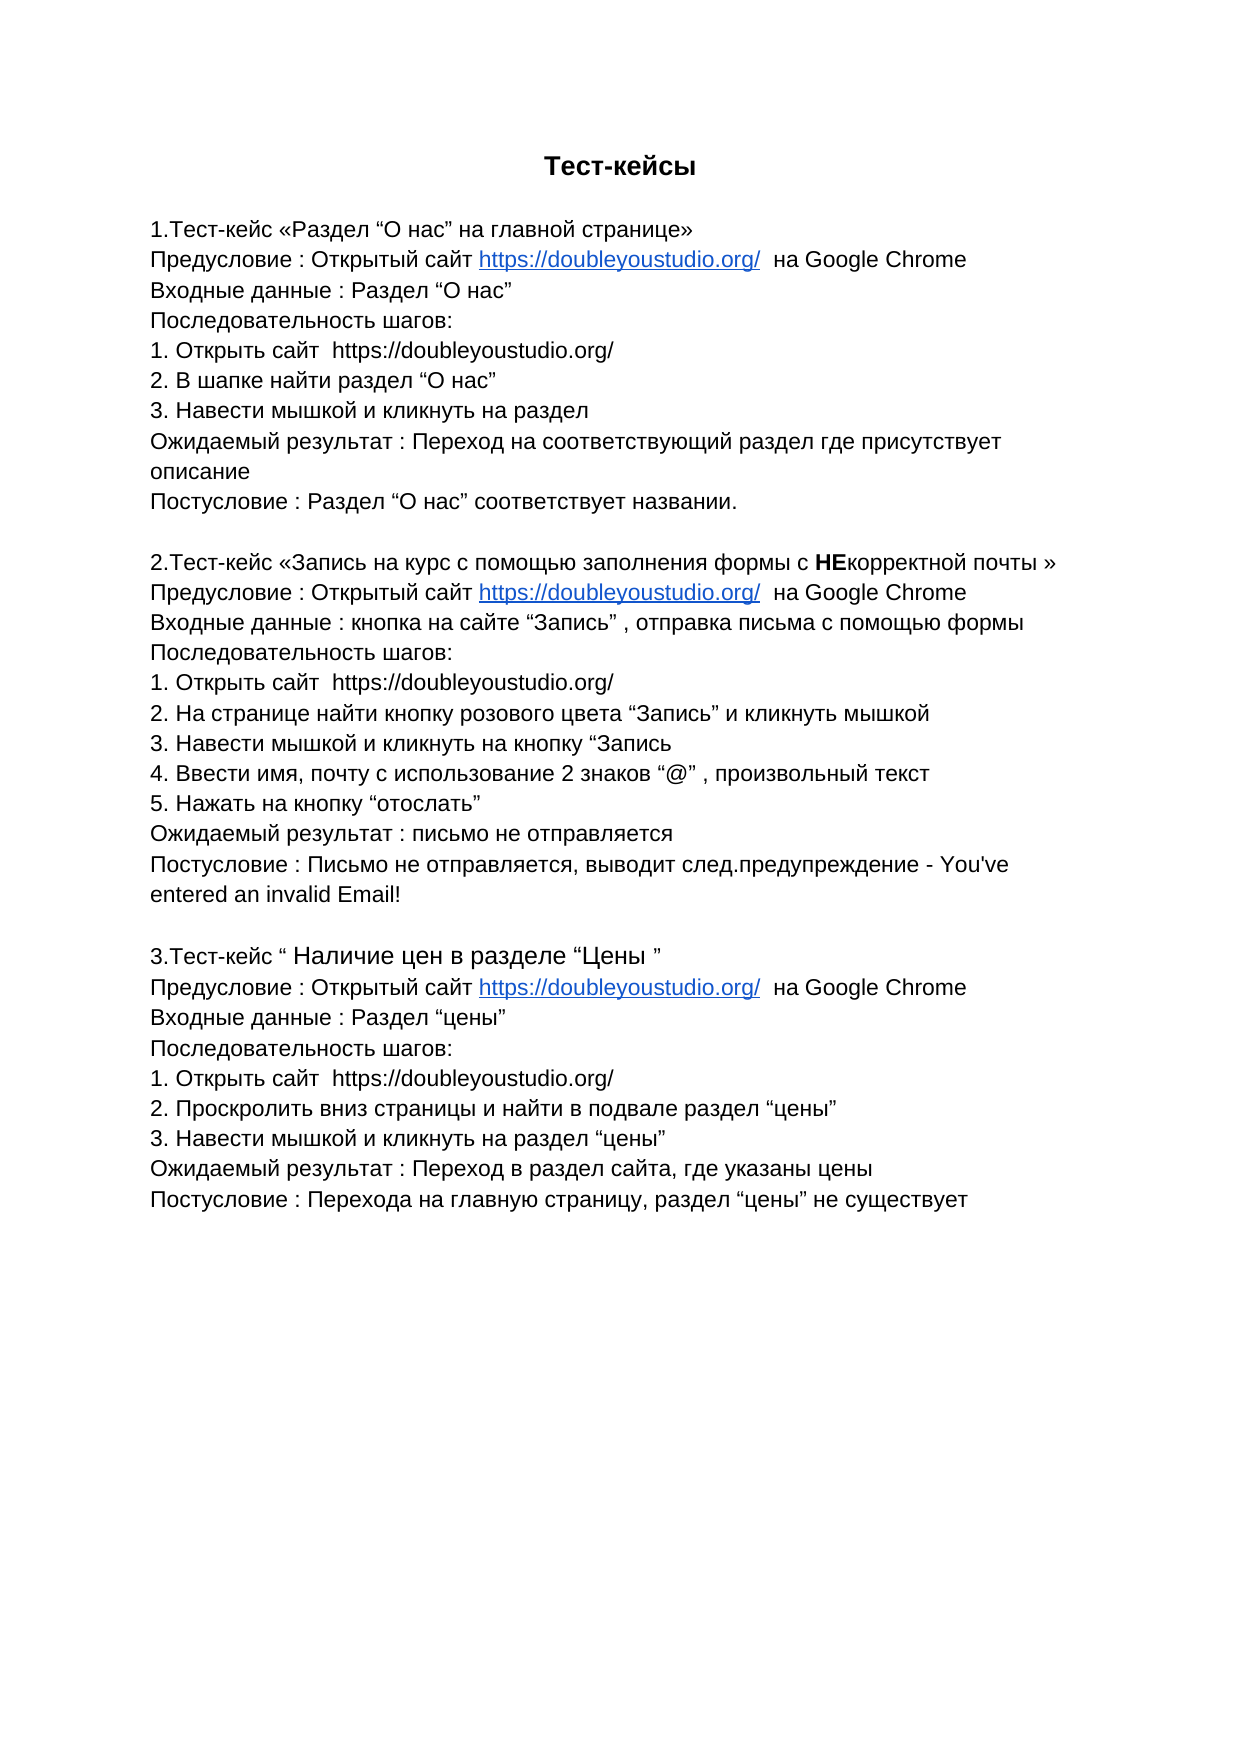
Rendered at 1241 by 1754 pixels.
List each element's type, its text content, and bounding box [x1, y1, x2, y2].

text 4. Ввести имя, почту с использование 2 знаков “@” , произвольный текст [150, 760, 1090, 786]
text 5. Нажать на кнопку “отослать” [150, 790, 1090, 816]
text Постусловие : Раздел “О нас” соответствует названии. [150, 488, 1090, 514]
text 1.Тест-кейс «Раздел “О нас” на главной странице» [150, 216, 1090, 242]
text 1. Открыть сайт https://doubleyoustudio.org/ [150, 669, 1090, 696]
text 1. Открыть сайт https://doubleyoustudio.org/ [150, 1065, 1090, 1091]
text 3. Навести мышкой и кликнуть на раздел “цены” [150, 1125, 1090, 1152]
text 2.Тест-кейс «Запись на курс с помощью заполнения формы с НЕкорректной почты » [150, 548, 1090, 575]
text Входные данные : Раздел “цены” [150, 1004, 1090, 1031]
text Постусловие : Перехода на главную страницу, раздел “цены” не существует [150, 1186, 1090, 1212]
text Постусловие : Письмо не отправляется, выводит след.предупреждение - You've entered an invalid Email! [150, 851, 1090, 907]
text Ожидаемый результат : Переход в раздел сайта, где указаны цены [150, 1155, 1090, 1182]
text 3. Навести мышкой и кликнуть на раздел [150, 397, 1090, 424]
text Последовательность шагов: [150, 639, 1090, 665]
text Тест-кейсы [150, 150, 1090, 181]
text 2. На странице найти кнопку розового цвета “Запись” и кликнуть мышкой [150, 699, 1090, 726]
text Предусловие : Открытый сайт https://doubleyoustudio.org/ на Google Chrome [150, 974, 1090, 1001]
text Ожидаемый результат : письмо не отправляется [150, 820, 1090, 847]
text Предусловие : Открытый сайт https://doubleyoustudio.org/ на Google Chrome [150, 246, 1090, 273]
text Входные данные : Раздел “О нас” [150, 277, 1090, 303]
text 3. Навести мышкой и кликнуть на кнопку “Запись [150, 730, 1090, 756]
text Последовательность шагов: [150, 307, 1090, 333]
text 2. В шапке найти раздел “О нас” [150, 367, 1090, 393]
text Предусловие : Открытый сайт https://doubleyoustudio.org/ на Google Chrome [150, 579, 1090, 605]
text 3.Тест-кейс “ Наличие цен в разделе “Цены ” [150, 941, 1090, 970]
text Последовательность шагов: [150, 1034, 1090, 1061]
text 1. Открыть сайт https://doubleyoustudio.org/ [150, 337, 1090, 363]
text Входные данные : кнопка на сайте “Запись” , отправка письма с помощью формы [150, 609, 1090, 635]
text 2. Проскролить вниз страницы и найти в подвале раздел “цены” [150, 1095, 1090, 1121]
text Ожидаемый результат : Переход на соответствующий раздел где присутствует описание [150, 428, 1090, 484]
